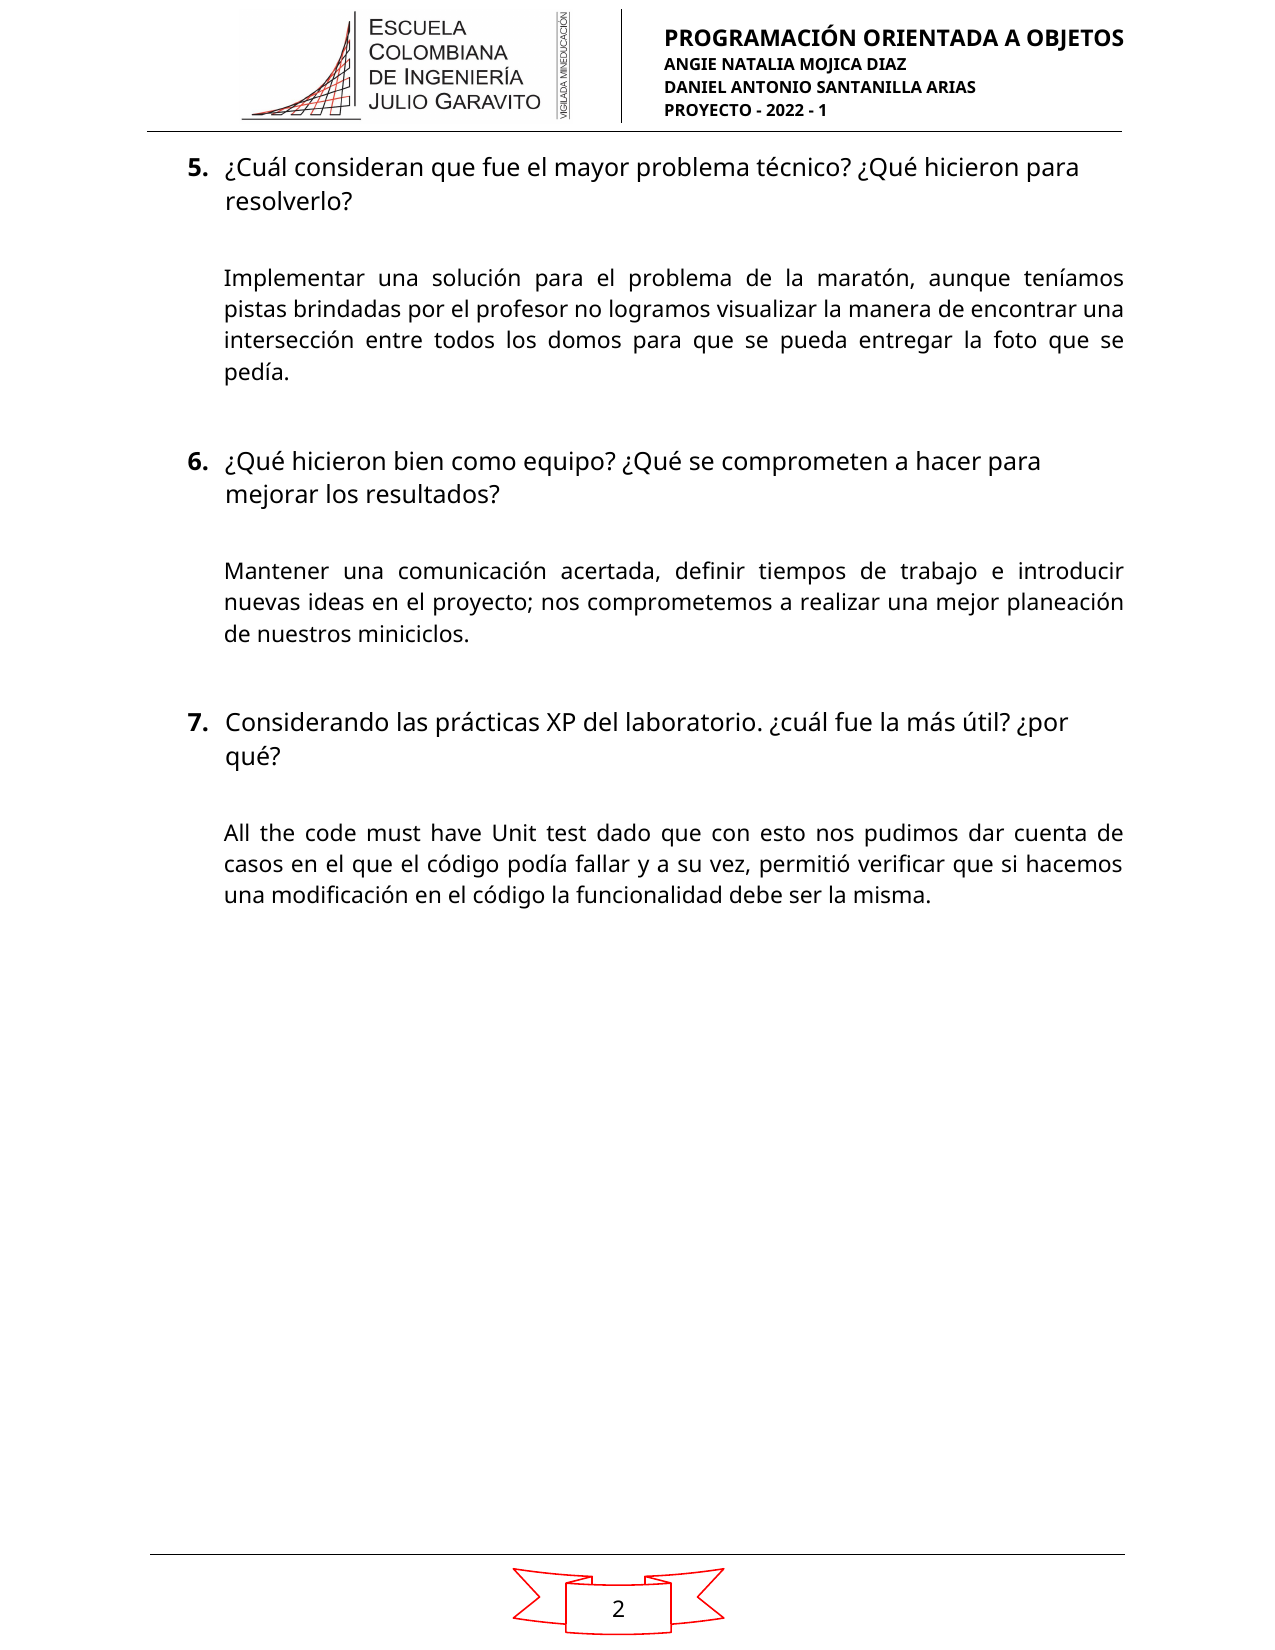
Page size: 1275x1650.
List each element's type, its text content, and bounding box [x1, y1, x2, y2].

picture [238, 9, 573, 124]
text All the code must have Unit test dado que con esto nos pudimos dar cuenta de casos en el que el código podía fallar y a su vez, permitió verificar que si hacemos una modificación en el código la funcionalidad debe ser la misma. [224, 817, 1125, 911]
subtitle Considerando las prácticas XP del laboratorio. ¿cuál fue la más útil? ¿por qué? [187, 705, 1125, 773]
subtitle ¿Qué hicieron bien como equipo? ¿Qué se comprometen a hacer para mejorar los resultados? [187, 443, 1125, 511]
text Mantener una comunicación acertada, definir tiempos de trabajo e introducir nuevas ideas en el proyecto; nos comprometemos a realizar una mejor planeación de nuestros miniciclos. [224, 555, 1125, 649]
text Implementar una solución para el problema de la maratón, aunque teníamos pistas brindadas por el profesor no logramos visualizar la manera de encontrar una intersección entre todos los domos para que se pueda entregar la foto que se pedía. [224, 262, 1125, 387]
subtitle ¿Cuál consideran que fue el mayor problema técnico? ¿Qué hicieron para resolverlo? [187, 150, 1125, 218]
